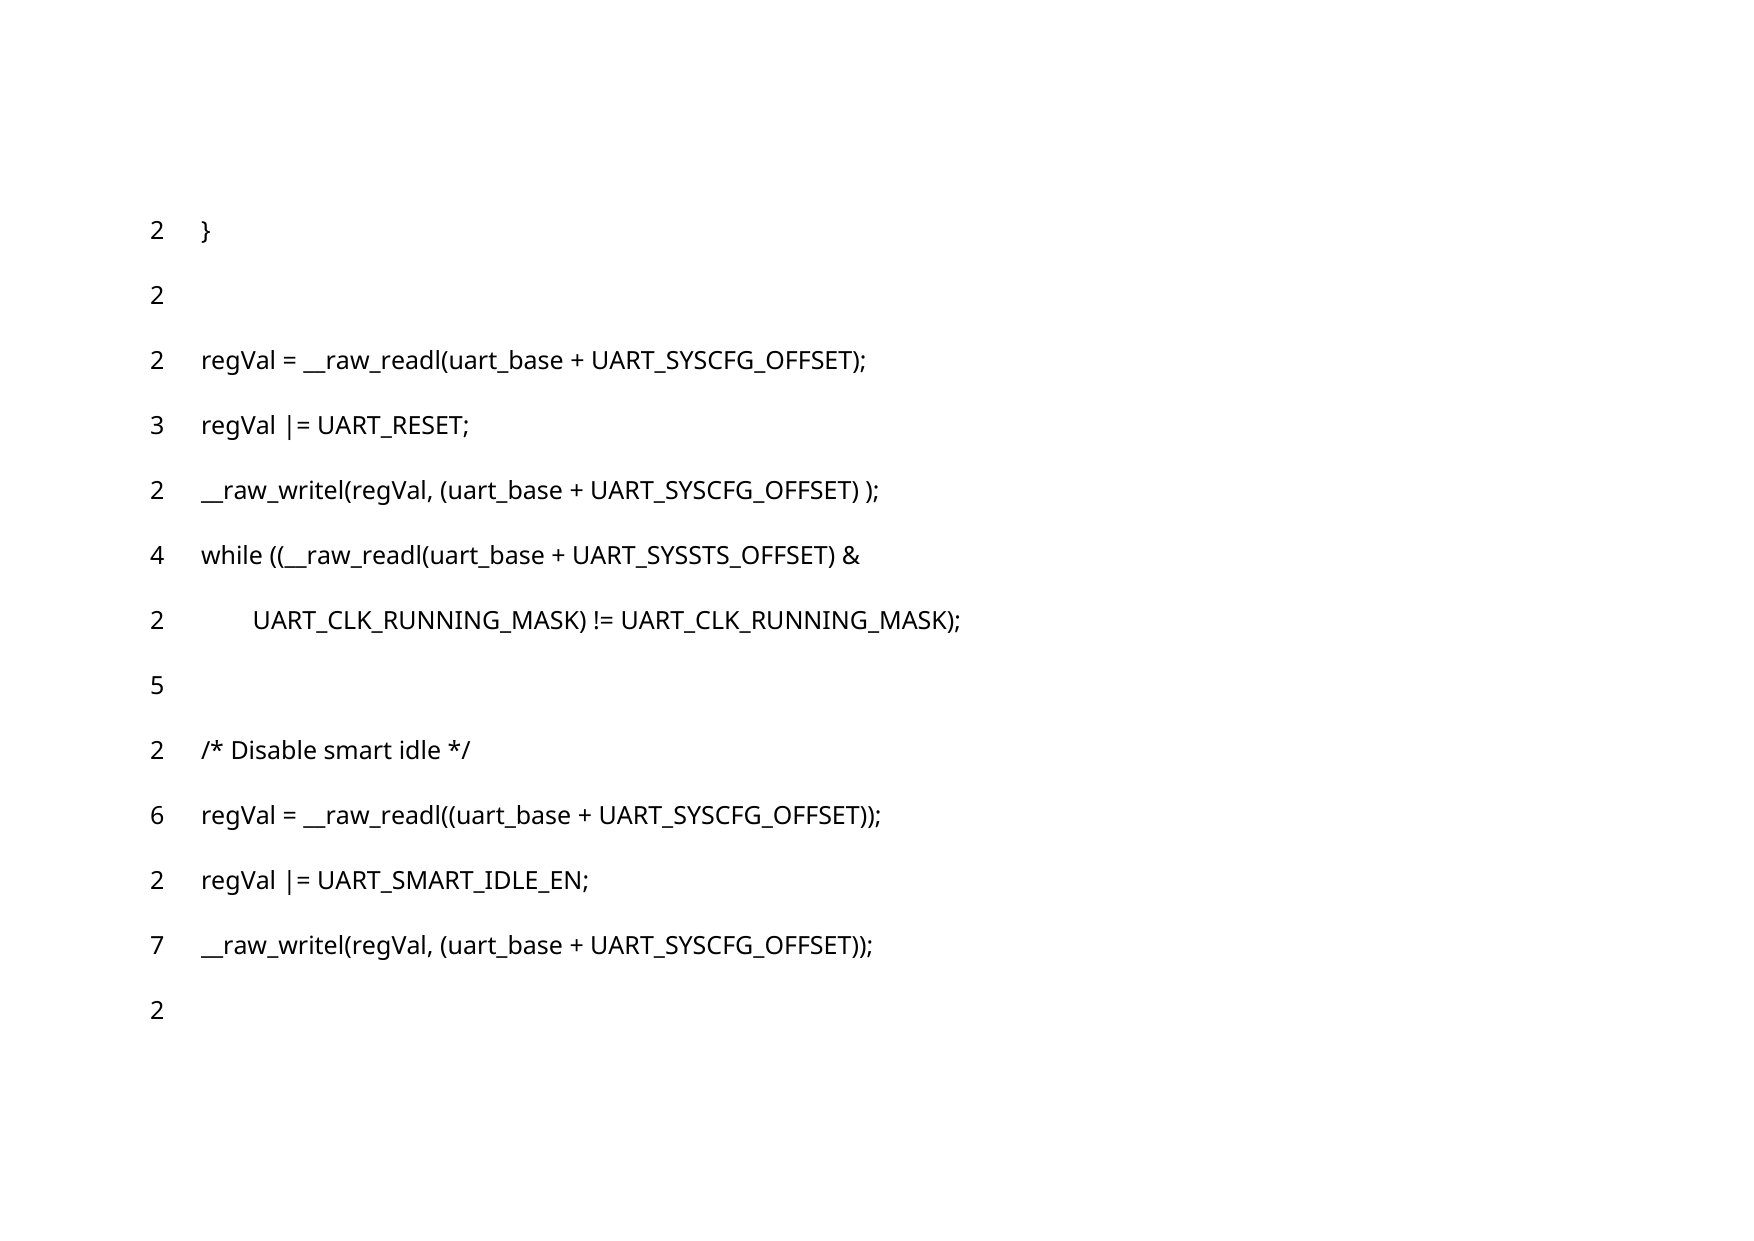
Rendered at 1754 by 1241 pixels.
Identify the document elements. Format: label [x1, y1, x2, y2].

table_header [175, 198, 1087, 1043]
table_header [150, 198, 175, 1043]
